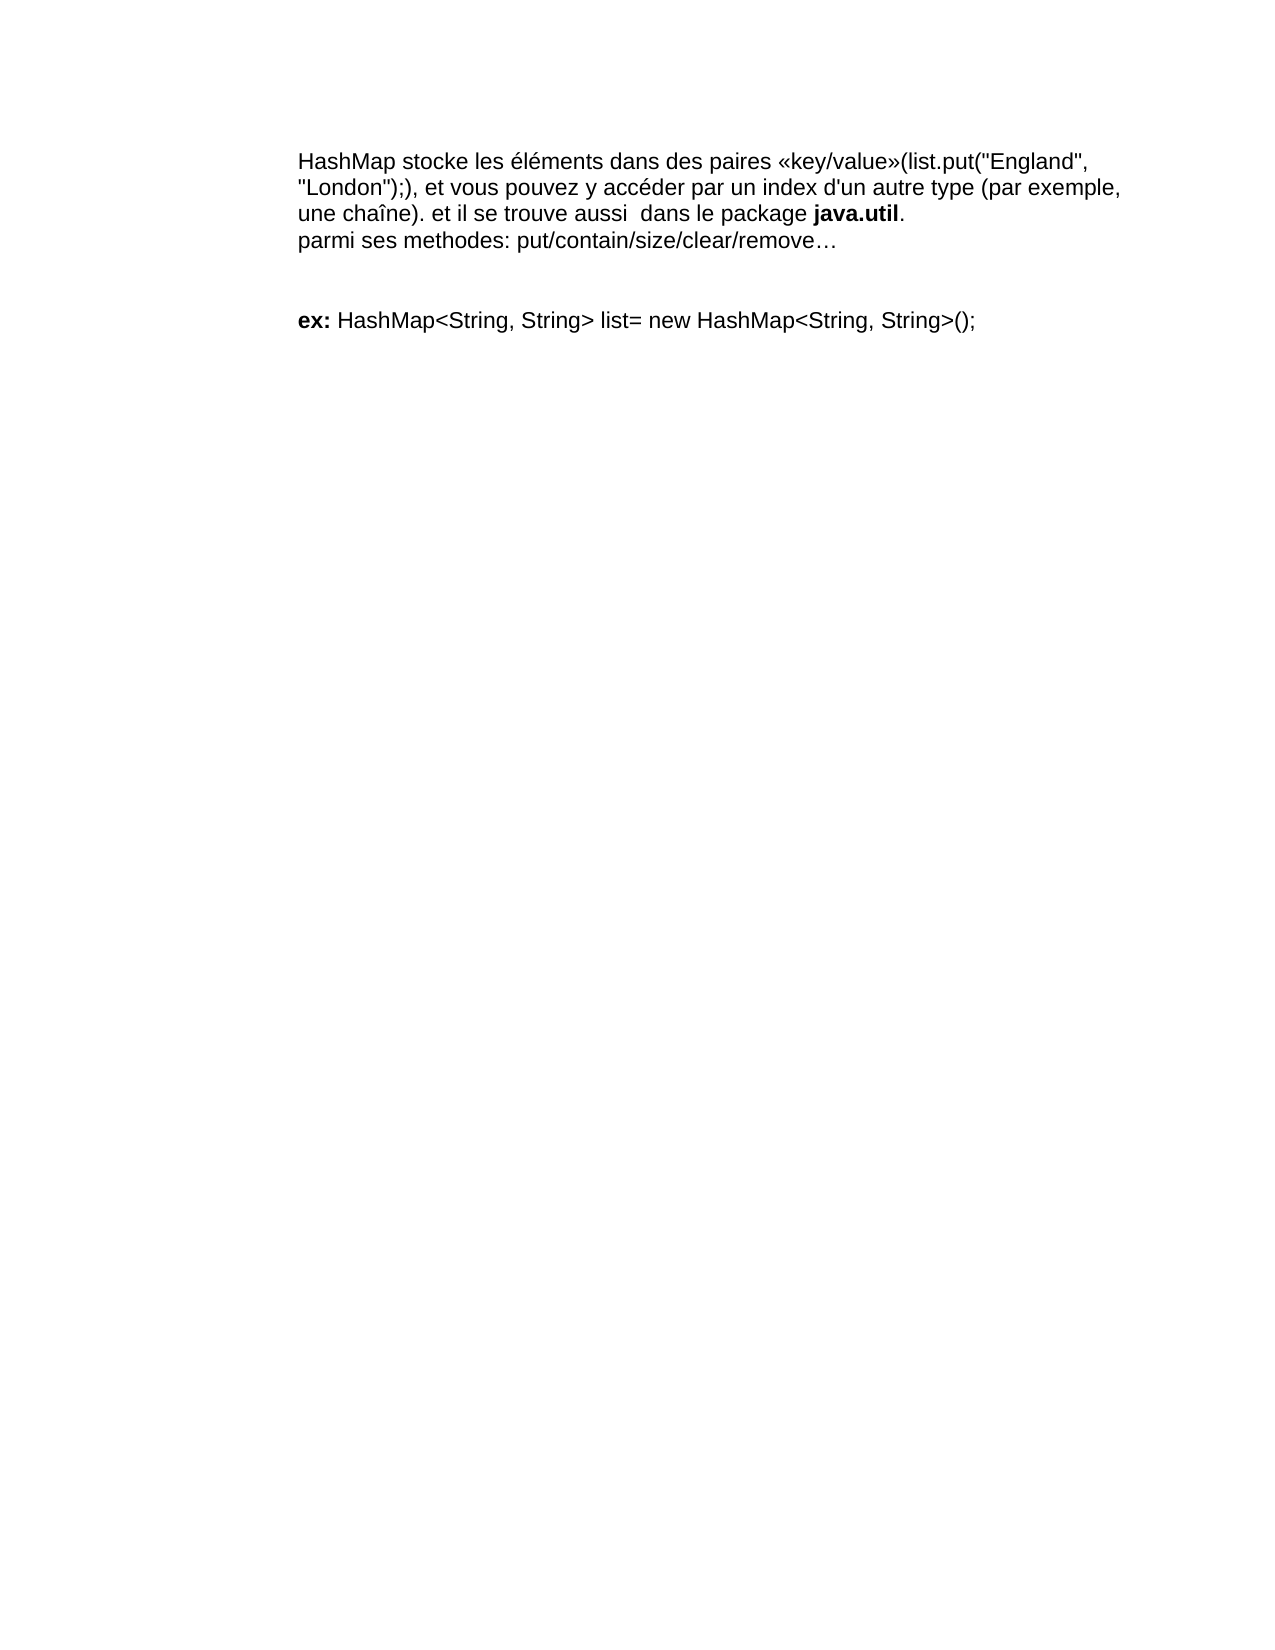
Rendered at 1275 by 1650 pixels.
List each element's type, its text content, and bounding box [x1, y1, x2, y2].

text parmi ses methodes: put/contain/size/clear/remove… [298, 227, 1127, 253]
text HashMap stocke les éléments dans des paires «key/value»(list.put("England", "London");), et vous pouvez y accéder par un index d'un autre type (par exemple, une chaîne). et il se trouve aussi dans le package java.util. [298, 148, 1127, 227]
text ex: HashMap<String, String> list= new HashMap<String, String>(); [298, 307, 1127, 333]
